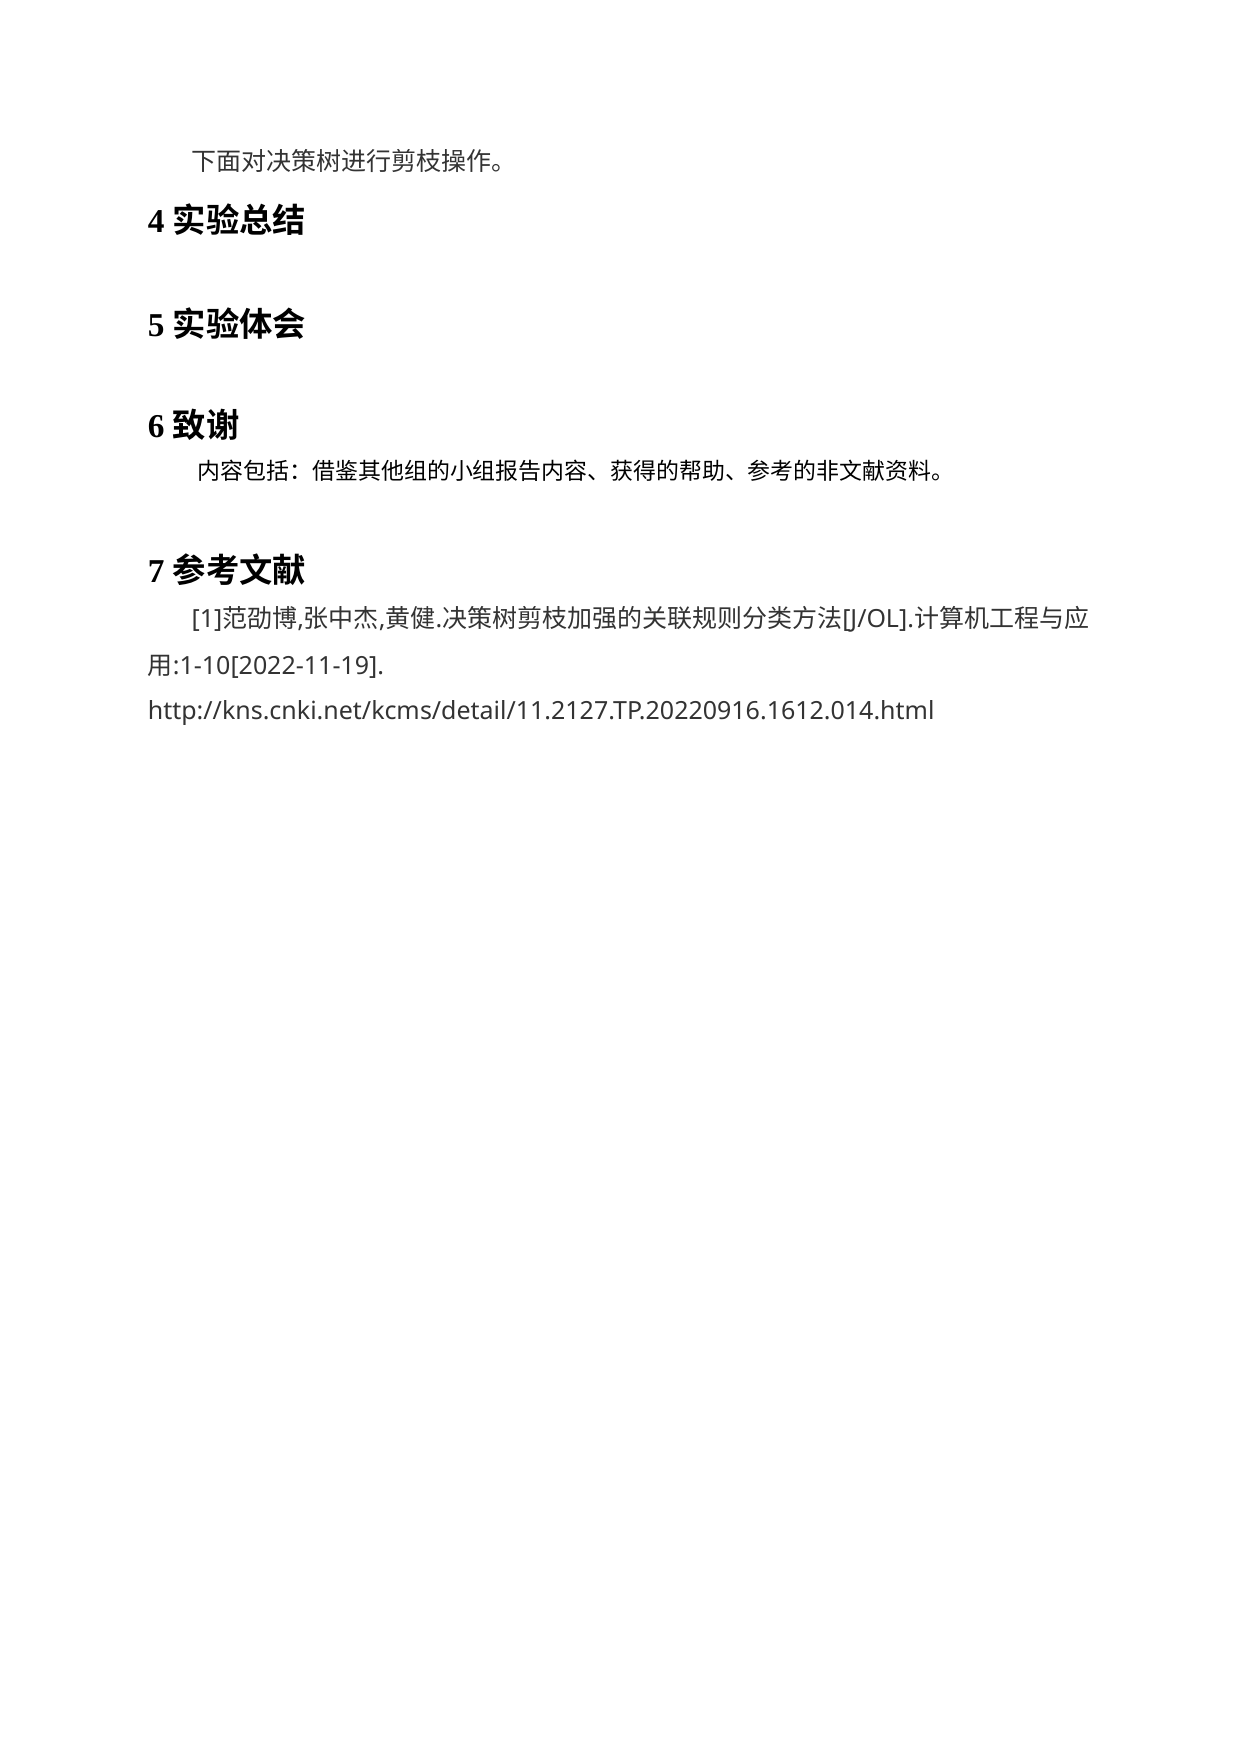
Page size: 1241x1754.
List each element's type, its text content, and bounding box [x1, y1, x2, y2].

text 下面对决策树进行剪枝操作。 [148, 142, 1093, 178]
text [1]范劭博,张中杰,黄健.决策树剪枝加强的关联规则分类方法[J/OL].计算机工程与应用:1-10[2022-11-19]. http://kns.cnki.net/kcms/detail/11.2127.TP.20220916.1612.014.html [148, 599, 1093, 726]
text 内容包括：借鉴其他组的小组报告内容、获得的帮助、参考的非文献资料。 [148, 453, 1093, 486]
subtitle 5 实验体会 [148, 297, 1093, 346]
subtitle 6 致谢 [148, 399, 1093, 447]
subtitle 4 实验总结 [148, 193, 1093, 242]
subtitle 7 参考文献 [148, 544, 1093, 592]
